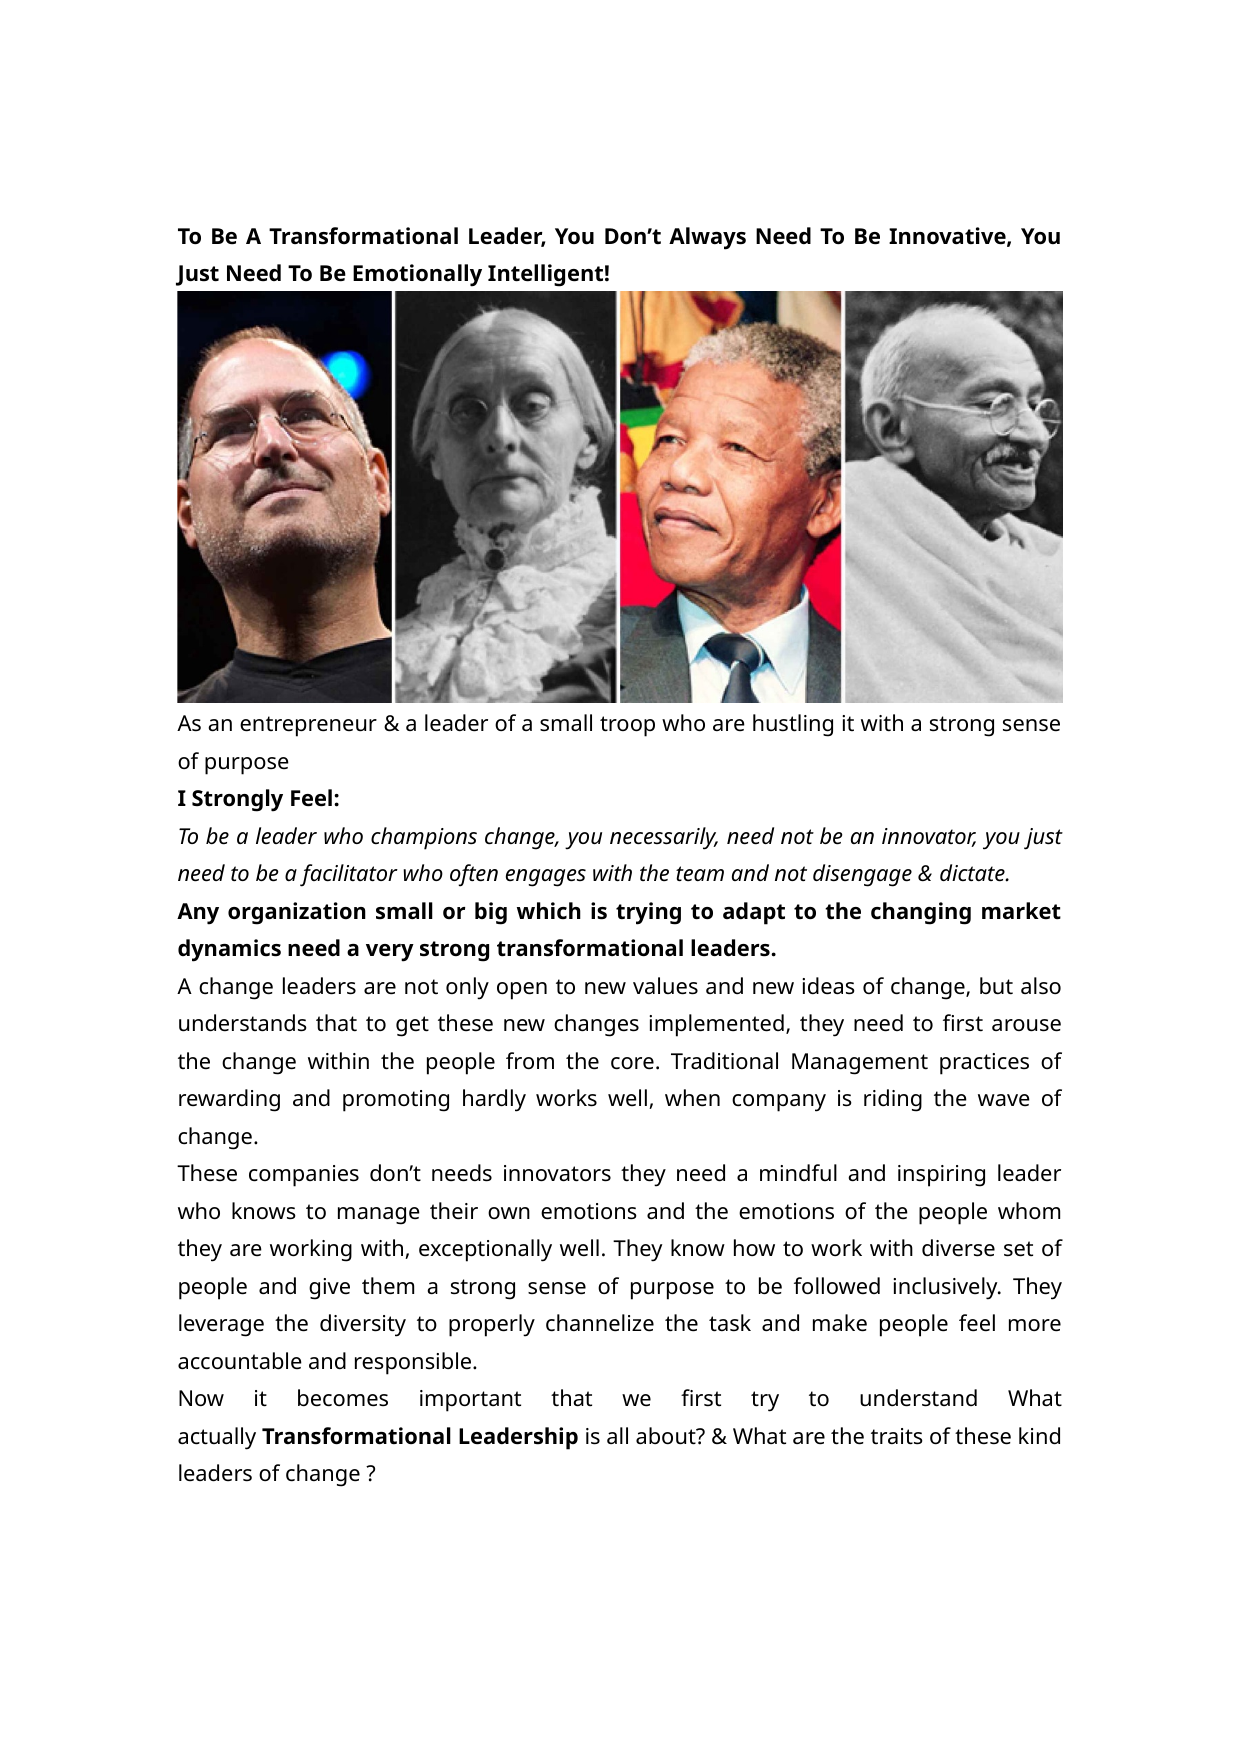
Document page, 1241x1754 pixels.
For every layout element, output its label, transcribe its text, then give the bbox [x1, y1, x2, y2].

text Any organization small or big which is trying to adapt to the changing market dynamics need a very strong transformational leaders. [177, 892, 1063, 967]
text A change leaders are not only open to new values and new ideas of change, but also understands that to get these new changes implemented, they need to first arouse the change within the people from the core. Traditional Management practices of rewarding and promoting hardly works well, when company is riding the wave of change. [177, 967, 1063, 1154]
text Now it becomes important that we first try to understand What actually Transformational Leadership is all about? & What are the traits of these kind leaders of change ? [177, 1379, 1063, 1492]
picture [177, 291, 1063, 703]
text As an entrepreneur & a leader of a small troop who are hustling it with a strong sense of purpose [177, 704, 1063, 779]
text To be a leader who champions change, you necessarily, need not be an innovator, you just need to be a facilitator who often engages with the team and not disengage & dictate. [177, 817, 1063, 892]
text To Be A Transformational Leader, You Don’t Always Need To Be Innovative, You Just Need To Be Emotionally Intelligent! [177, 217, 1063, 291]
text I Strongly Feel: [177, 779, 1063, 817]
text These companies don’t needs innovators they need a mindful and inspiring leader who knows to manage their own emotions and the emotions of the people whom they are working with, exceptionally well. They know how to work with diverse set of people and give them a strong sense of purpose to be followed inclusively. They leverage the diversity to properly channelize the task and make people feel more accountable and responsible. [177, 1154, 1063, 1379]
